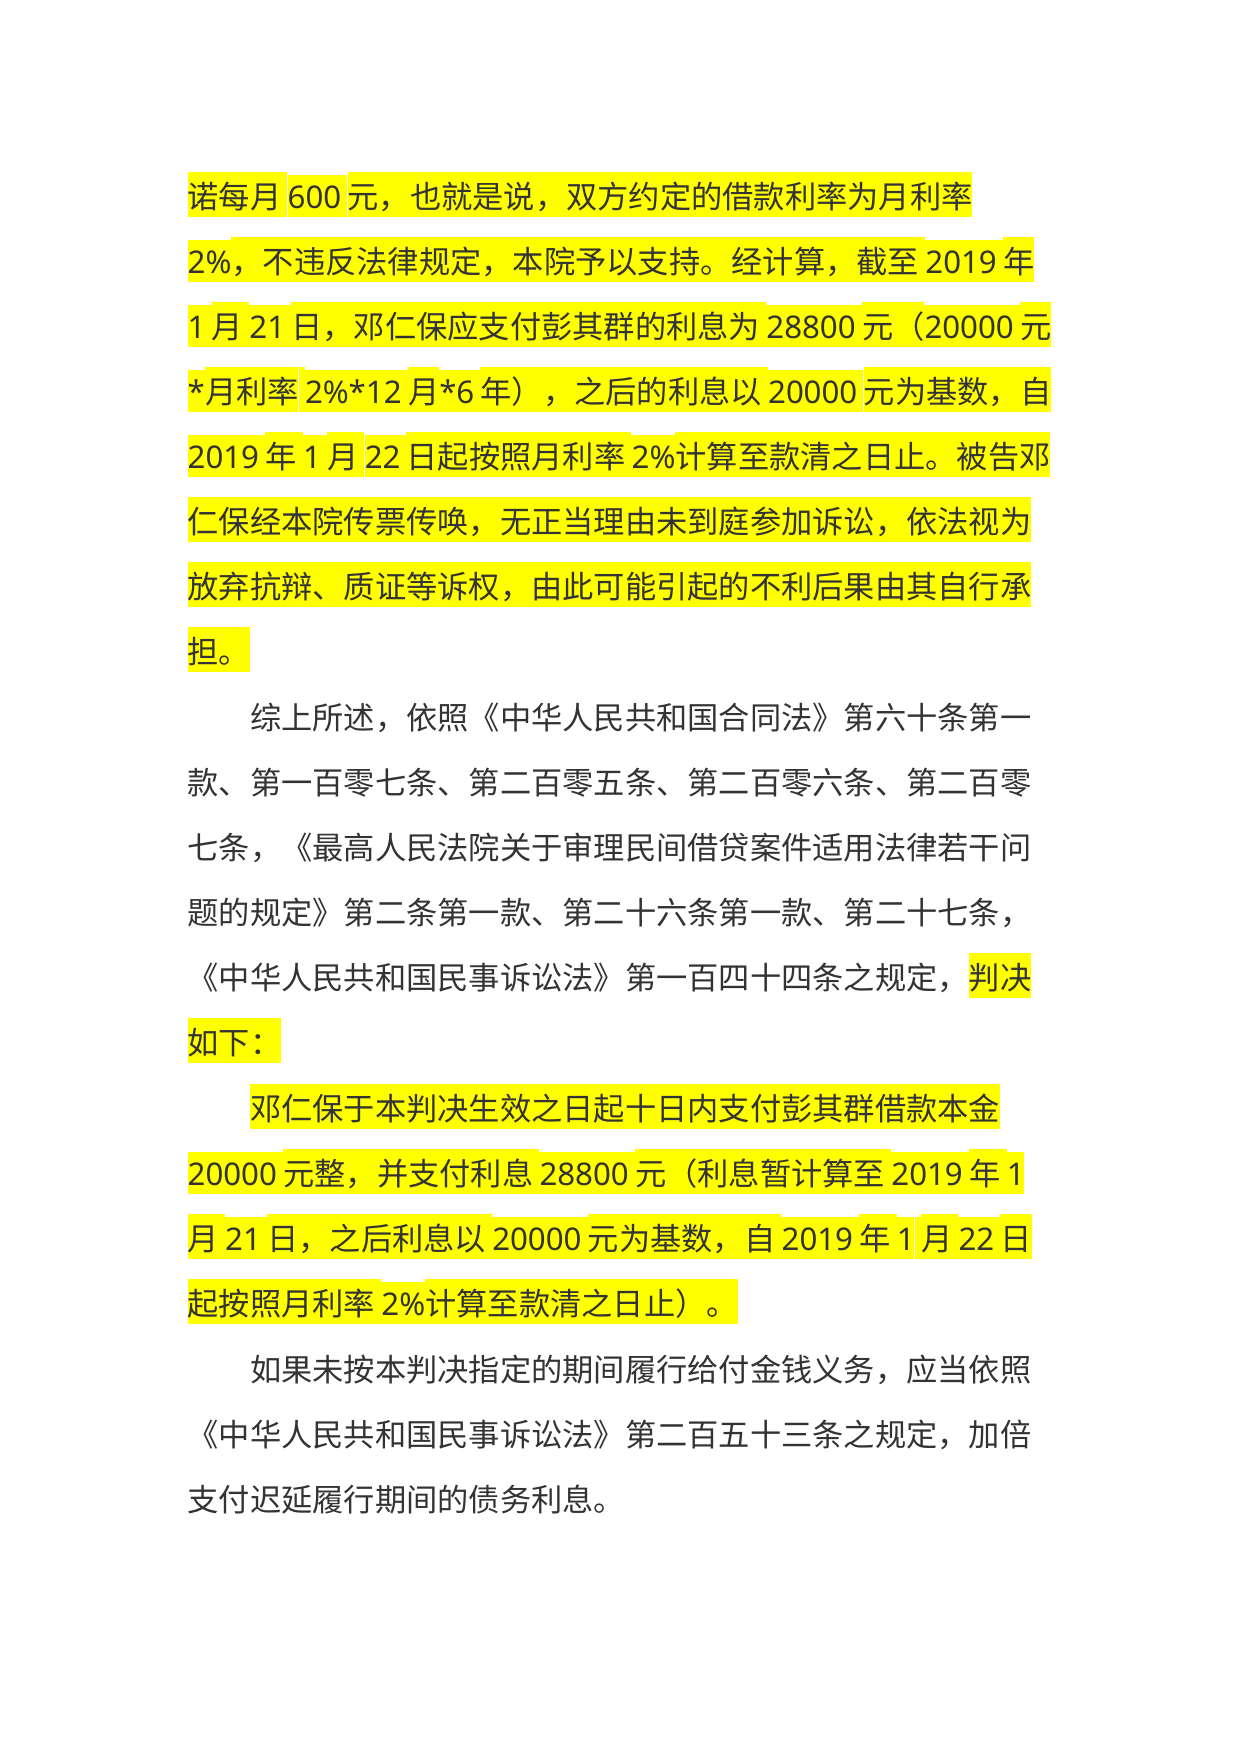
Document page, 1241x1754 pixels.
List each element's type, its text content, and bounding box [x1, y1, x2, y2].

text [187, 162, 1053, 682]
text 如果未按本判决指定的期间履行给付金钱义务，应当依照《中华人民共和国民事诉讼法》第二百五十三条之规定，加倍支付迟延履行期间的债务利息。 [187, 1335, 1053, 1530]
text 综上所述，依照《中华人民共和国合同法》第六十条第一款、第一百零七条、第二百零五条、第二百零六条、第二百零七条，《最高人民法院关于审理民间借贷案件适用法律若干问题的规定》第二条第一款、第二十六条第一款、第二十七条，《中华人民共和国民事诉讼法》第一百四十四条之规定，判决如下： [187, 683, 1053, 1073]
text 邓仁保于本判决生效之日起十日内支付彭其群借款本金20000元整，并支付利息28800元（利息暂计算至2019年1月21日，之后利息以20000元为基数，自2019年1月22日起按照月利率2%计算至款清之日止）。 [187, 1074, 1053, 1334]
